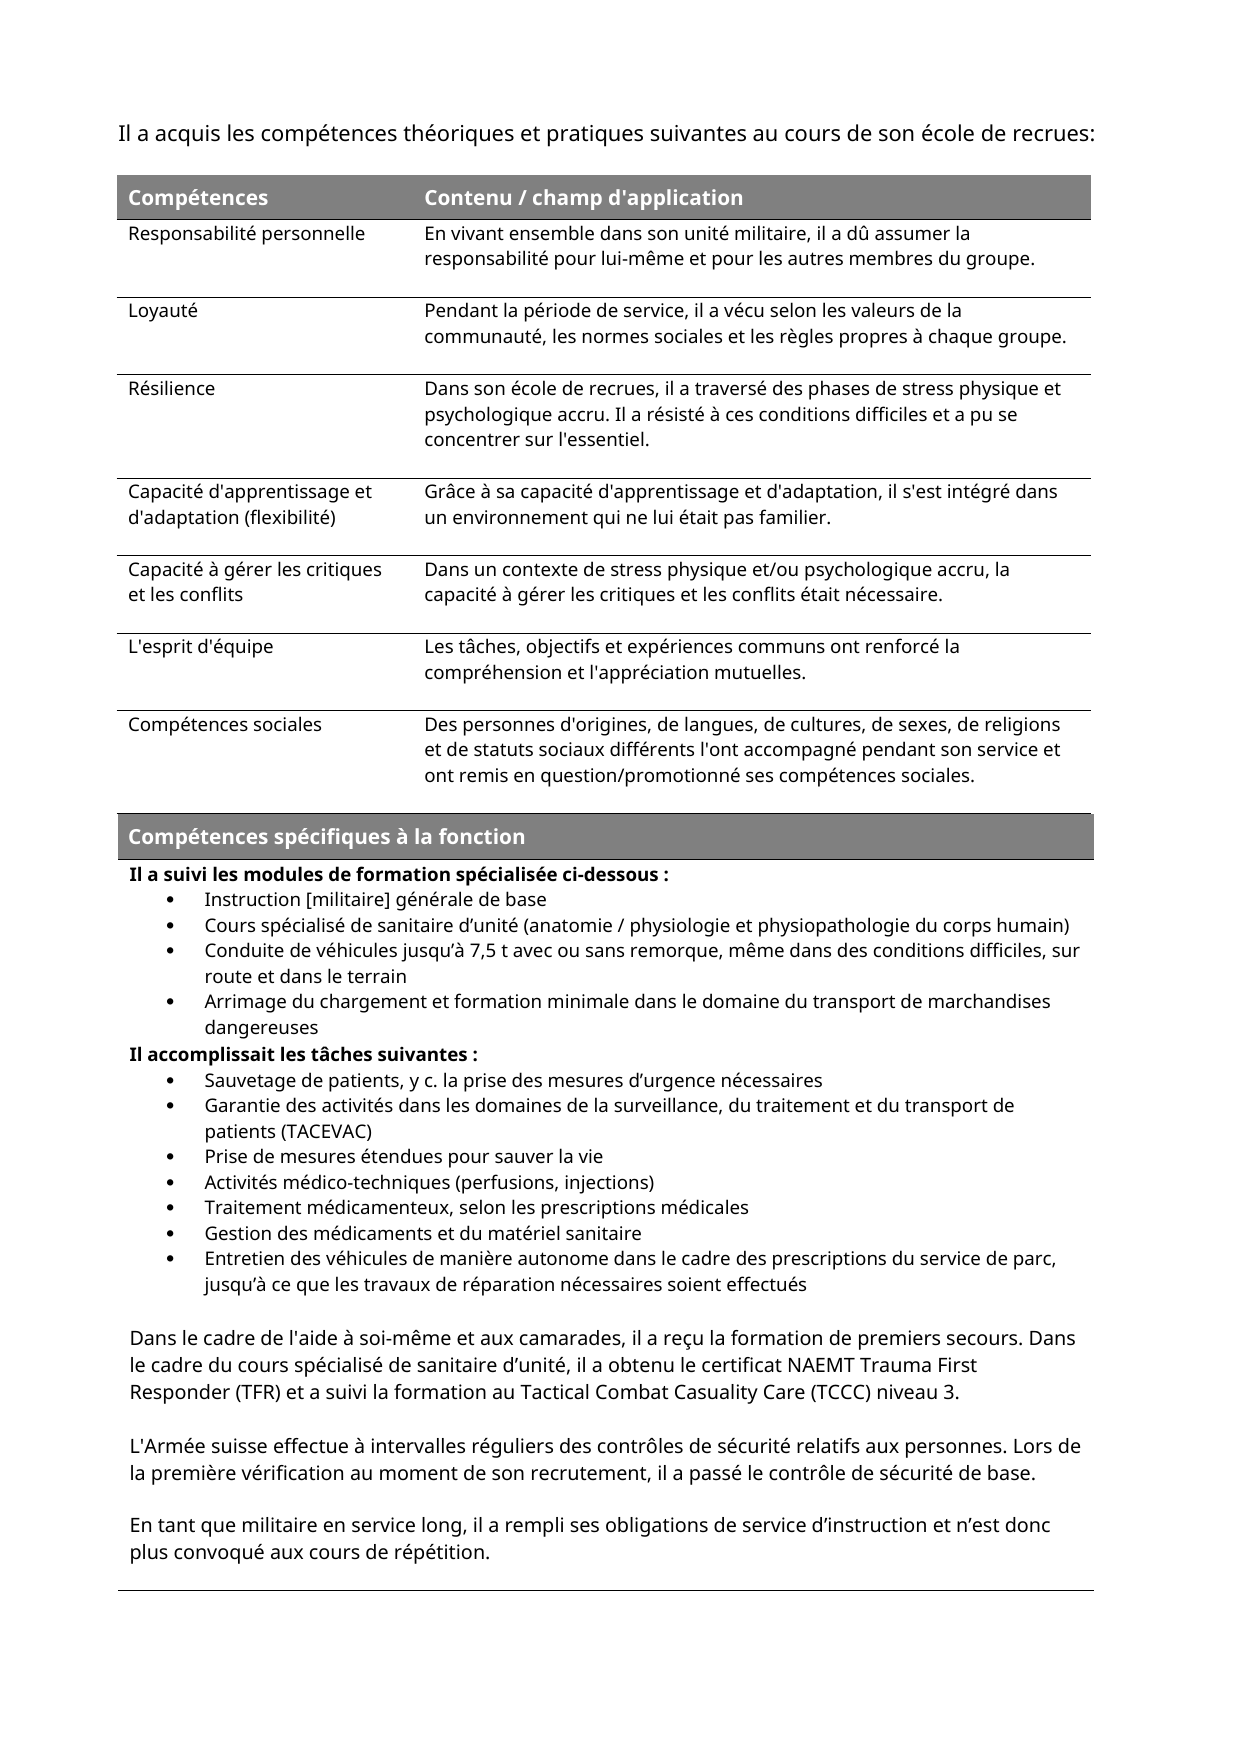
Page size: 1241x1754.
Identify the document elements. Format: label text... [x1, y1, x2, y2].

table_cell Les tâches, objectifs et expériences communs ont renforcé la compréhension et l'appréciation mutuelles. [413, 634, 1091, 710]
table_cell Loyauté [117, 298, 413, 374]
table_cell Compétences sociales [117, 711, 413, 813]
table_cell Des personnes d'origines, de langues, de cultures, de sexes, de religions et de statuts sociaux différents l'ont accompagné pendant son service et ont remis en question/promotionné ses compétences sociales. [413, 711, 1091, 813]
table_cell Dans son école de recrues, il a traversé des phases de stress physique et psychologique accru. Il a résisté à ces conditions difficiles et a pu se concentrer sur l'essentiel. [413, 375, 1091, 477]
table_cell Résilience [117, 375, 413, 477]
table_header Compétences [117, 175, 413, 219]
table_cell En vivant ensemble dans son unité militaire, il a dû assumer la responsabilité pour lui-même et pour les autres membres du groupe. [413, 220, 1091, 297]
table_cell Dans un contexte de stress physique et/ou psychologique accru, la capacité à gérer les critiques et les conflits était nécessaire. [413, 556, 1091, 633]
text Il a acquis les compétences théoriques et pratiques suivantes au cours de son école de recrues: [118, 118, 1122, 148]
table_cell Grâce à sa capacité d'apprentissage et d'adaptation, il s'est intégré dans un environnement qui ne lui était pas familier. [413, 479, 1091, 555]
table_cell Capacité d'apprentissage et d'adaptation (flexibilité) [117, 479, 413, 555]
table_header Contenu / champ d'application [413, 175, 1091, 219]
table_cell Responsabilité personnelle [117, 220, 413, 297]
table_cell L'esprit d'équipe [117, 634, 413, 710]
table_cell Pendant la période de service, il a vécu selon les valeurs de la communauté, les normes sociales et les règles propres à chaque groupe. [413, 298, 1091, 374]
table_cell Capacité à gérer les critiques et les conflits [117, 556, 413, 633]
table_cell Il a suivi les modules de formation spécialisée ci-dessous : Instruction [militaire] générale de base Cours spécialisé de sanitaire d’unité (anatomie / physiologie et physiopathologie du corps humain) Conduite de véhicules jusqu’à 7,5 t avec ou sans remorque, même dans des conditions difficiles, sur route et dans le terrain Arrimage du chargement et formation minimale dans le domaine du transport de marchandises dangereuses Il accomplissait les tâches suivantes : Sauvetage de patients, y c. la prise des mesures d’urgence nécessaires Garantie des activités dans les domaines de la surveillance, du traitement et du transport de patients (TACEVAC) Prise de mesures étendues pour sauver la vie Activités médico-techniques (perfusions, injections) Traitement médicamenteux, selon les prescriptions médicales Gestion des médicaments et du matériel sanitaire Entretien des véhicules de manière autonome dans le cadre des prescriptions du service de parc, jusqu’à ce que les travaux de réparation nécessaires soient effectués Dans le cadre de l'aide à soi-même et aux camarades, il a reçu la formation de premiers secours. Dans le cadre du cours spécialisé de sanitaire d’unité, il a obtenu le certificat NAEMT Trauma First Responder (TFR) et a suivi la formation au Tactical Combat Casuality Care (TCCC) niveau 3. L'Armée suisse effectue à intervalles réguliers des contrôles de sécurité relatifs aux personnes. Lors de la première vérification au moment de son recrutement, il a passé le contrôle de sécurité de base. En tant que militaire en service long, il a rempli ses obligations de service d’instruction et n’est donc plus convoqué aux cours de répétition. [118, 860, 1094, 1590]
table_header Compétences spécifiques à la fonction [118, 814, 1094, 859]
